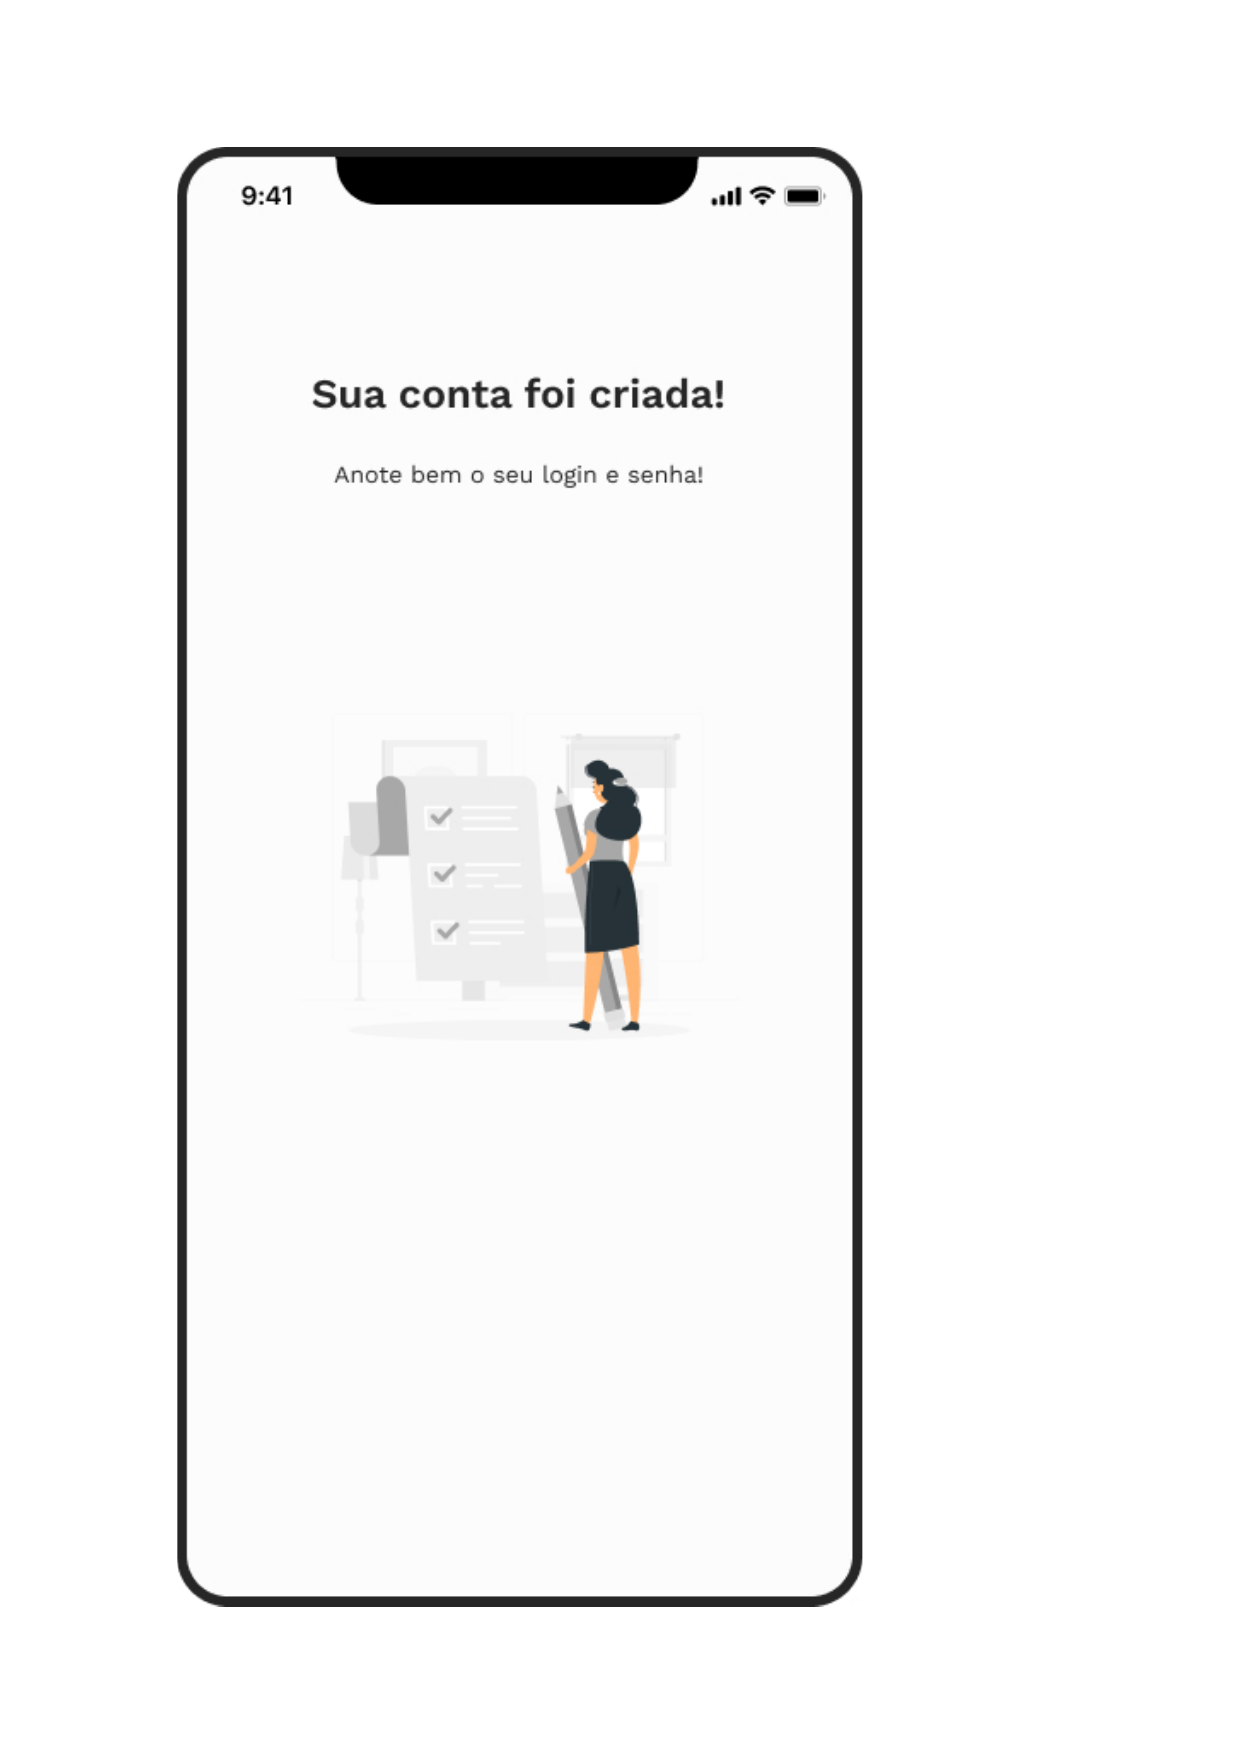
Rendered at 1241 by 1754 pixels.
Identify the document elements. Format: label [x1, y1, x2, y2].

picture [177, 147, 863, 1607]
